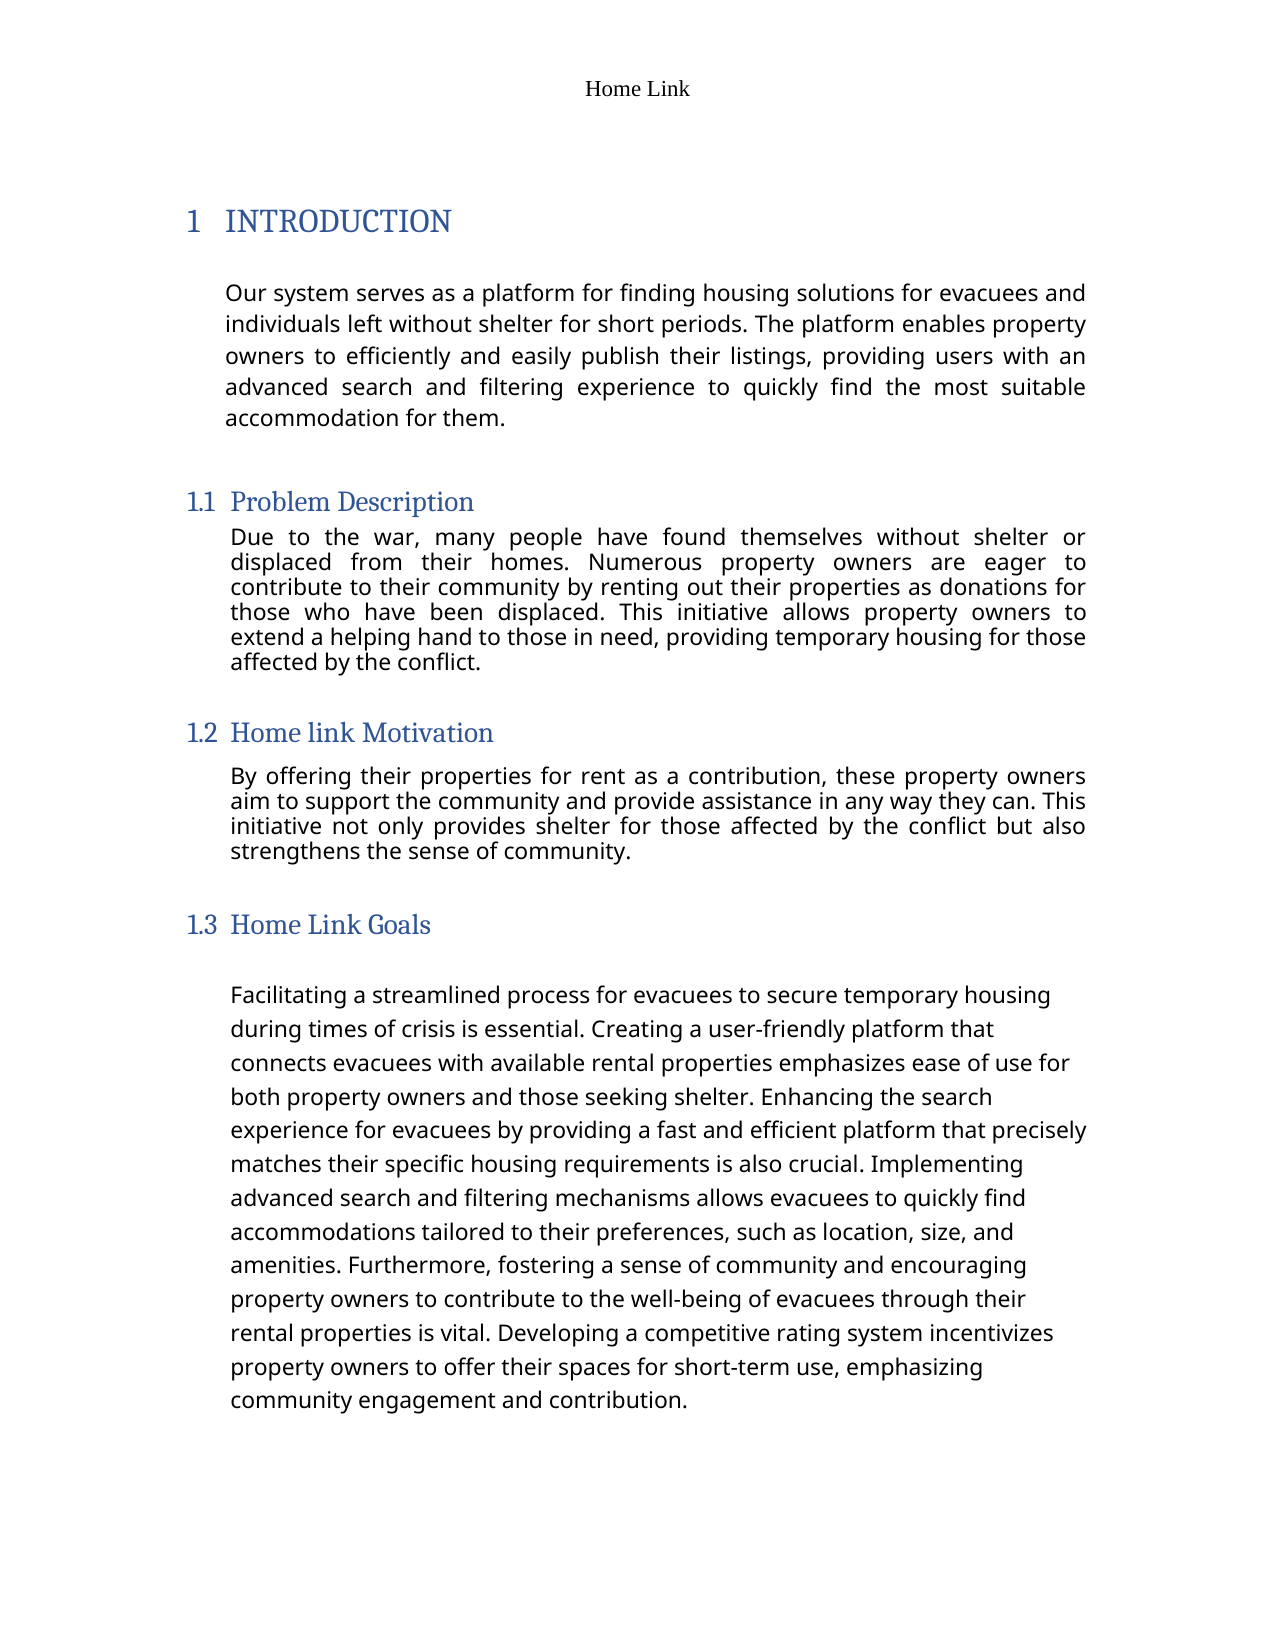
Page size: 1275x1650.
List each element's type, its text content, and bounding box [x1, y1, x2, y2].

subtitle INTRODUCTION [187, 212, 1087, 237]
list Due to the war, many people have found themselves without shelter or displaced from their homes. Numerous property owners are eager to contribute to their community by renting out their properties as donations for those who have been displaced. This initiative allows property owners to extend a helping hand to those in need, providing temporary housing for those affected by the conflict. [230, 525, 1087, 675]
subtitle Home link Motivation [187, 723, 1087, 748]
subtitle Problem Description [187, 492, 1087, 517]
text Our system serves as a platform for finding housing solutions for evacuees and individuals left without shelter for short periods. The platform enables property owners to efficiently and easily publish their listings, providing users with an advanced search and filtering experience to quickly find the most suitable accommodation for them. [225, 277, 1087, 433]
text Facilitating a streamlined process for evacuees to secure temporary housing during times of crisis is essential. Creating a user-friendly platform that connects evacuees with available rental properties emphasizes ease of use for both property owners and those seeking shelter. Enhancing the search experience for evacuees by providing a fast and efficient platform that precisely matches their specific housing requirements is also crucial. Implementing advanced search and filtering mechanisms allows evacuees to quickly find accommodations tailored to their preferences, such as location, size, and amenities. Furthermore, fostering a sense of community and encouraging property owners to contribute to the well-being of evacuees through their rental properties is vital. Developing a competitive rating system incentivizes property owners to offer their spaces for short-term use, emphasizing community engagement and contribution. [230, 979, 1087, 1415]
subtitle By offering their properties for rent as a contribution, these property owners aim to support the community and provide assistance in any way they can. This initiative not only provides shelter for those affected by the conflict but also strengthens the sense of community. [230, 764, 1087, 864]
subtitle Home Link Goals [187, 914, 1087, 939]
